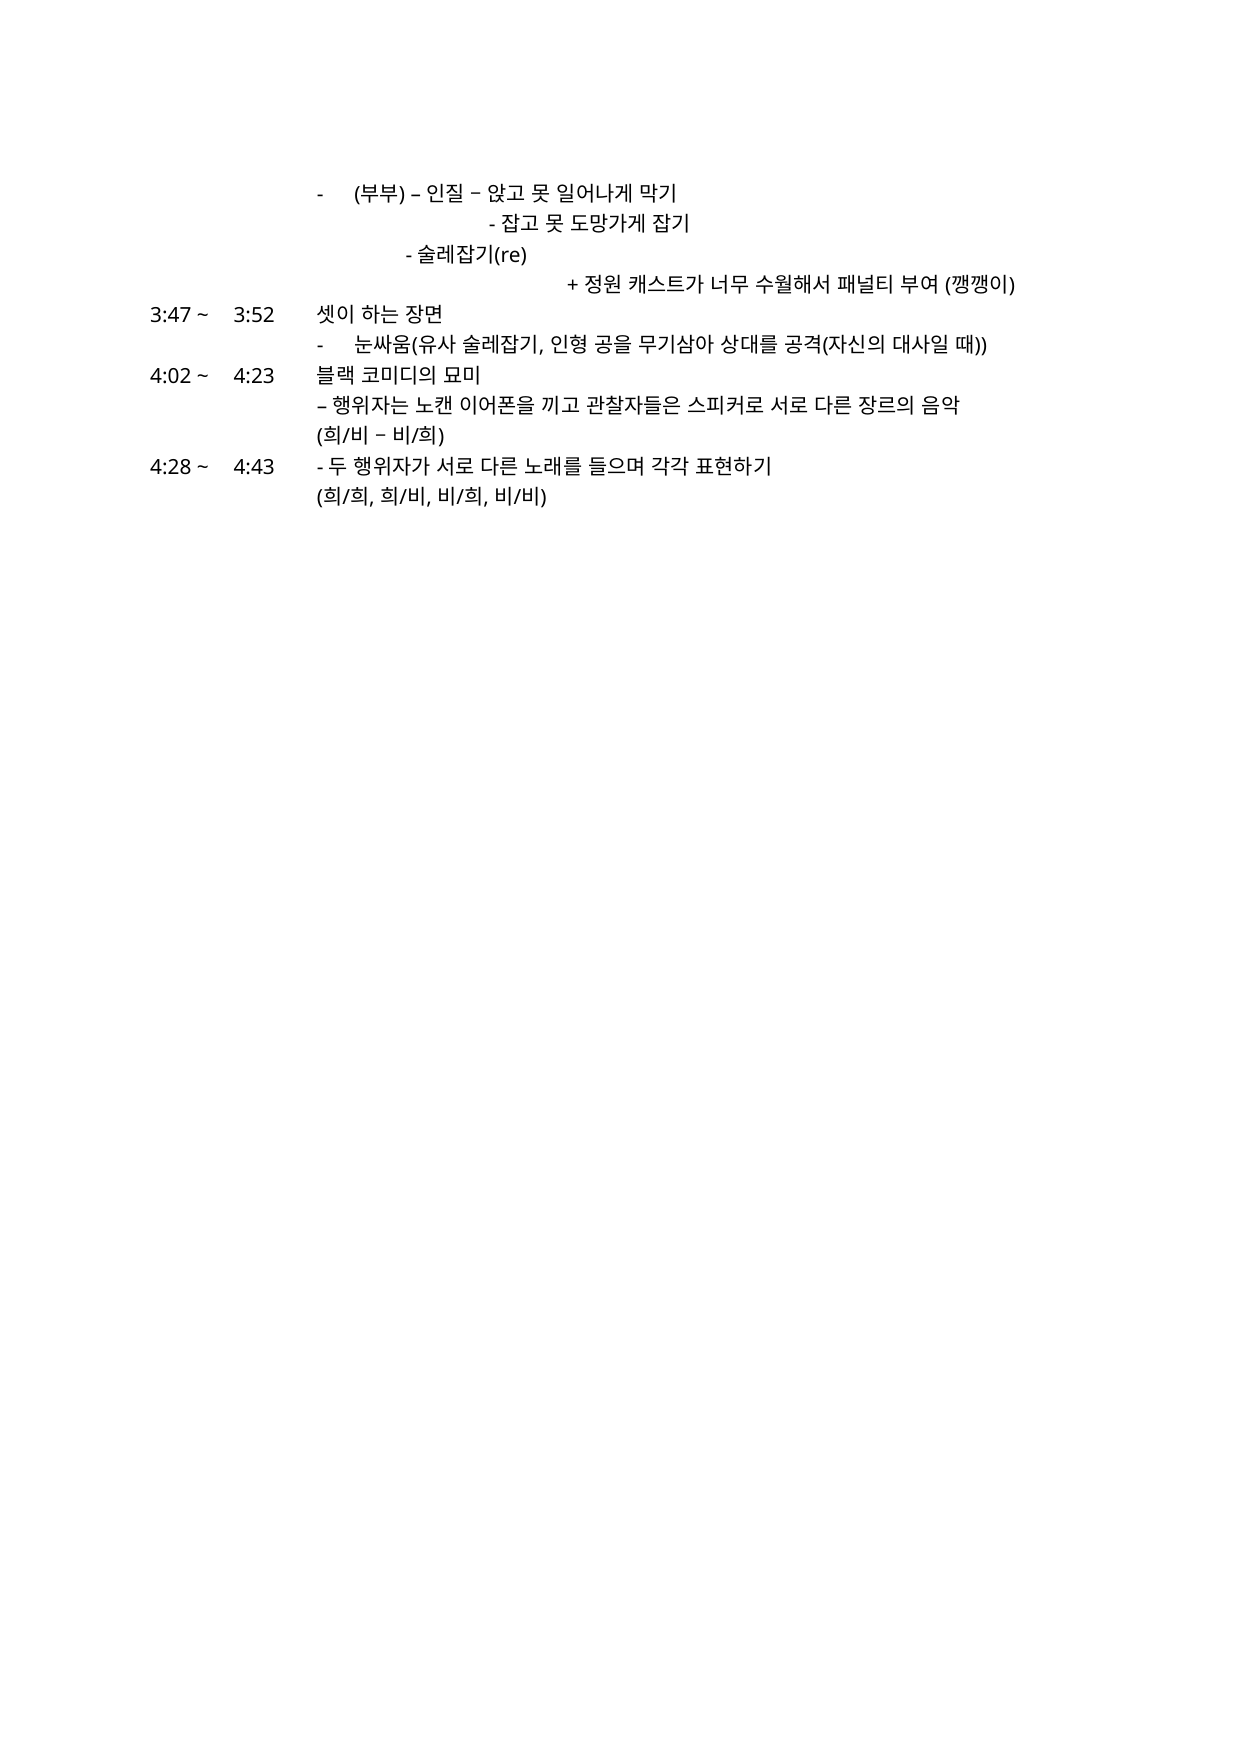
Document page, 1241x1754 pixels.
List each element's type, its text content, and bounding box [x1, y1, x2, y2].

text (희/희, 희/비, 비/희, 비/비) [150, 480, 1090, 511]
text – 행위자는 노캔 이어폰을 끼고 관찰자들은 스피커로 서로 다른 장르의 음악 [233, 389, 1090, 420]
text + 정원 캐스트가 너무 수월해서 패널티 부여 (깽깽이) [150, 268, 1090, 298]
text (희/비 – 비/희) [233, 420, 1090, 450]
list 눈싸움(유사 술레잡기, 인형 공을 무기삼아 상대를 공격(자신의 대사일 때)) [317, 329, 1090, 359]
text 4:28 ~ 4:43 - 두 행위자가 서로 다른 노래를 들으며 각각 표현하기 [150, 450, 1090, 480]
text - 술레잡기(re) [150, 238, 1090, 268]
list (부부) – 인질 – 앉고 못 일어나게 막기 [317, 177, 1090, 207]
text 3:47 ~ 3:52 셋이 하는 장면 [150, 298, 1090, 329]
text 4:02 ~ 4:23 블랙 코미디의 묘미 [150, 359, 1090, 389]
text - 잡고 못 도망가게 잡기 [483, 207, 1090, 238]
